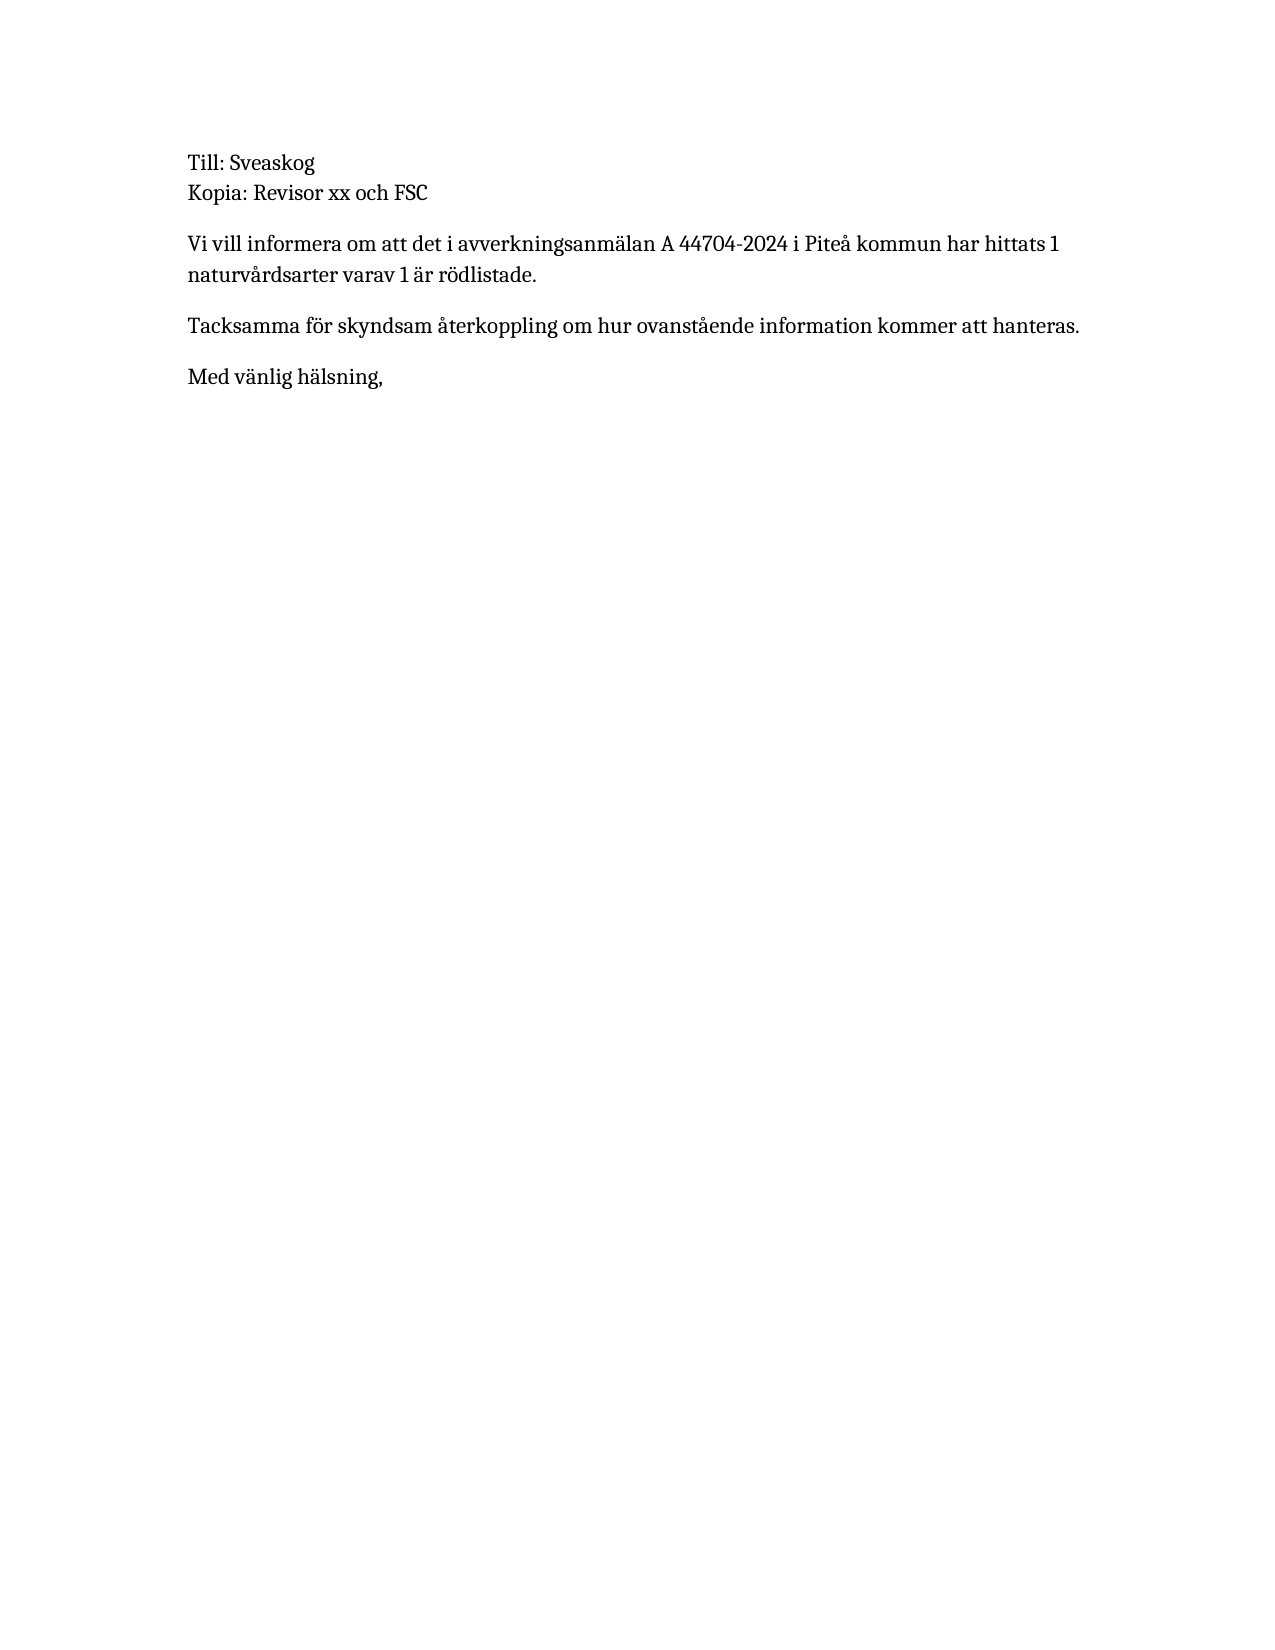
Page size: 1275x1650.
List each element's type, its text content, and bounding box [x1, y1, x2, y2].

text Med vänlig hälsning, [187, 363, 1087, 420]
text Till: Sveaskog Kopia: Revisor xx och FSC [187, 150, 1087, 207]
text Vi vill informera om att det i avverkningsanmälan A 44704-2024 i Piteå kommun har hittats 1 naturvårdsarter varav 1 är rödlistade. [187, 231, 1087, 288]
text Tacksamma för skyndsam återkoppling om hur ovanstående information kommer att hanteras. [187, 312, 1087, 339]
